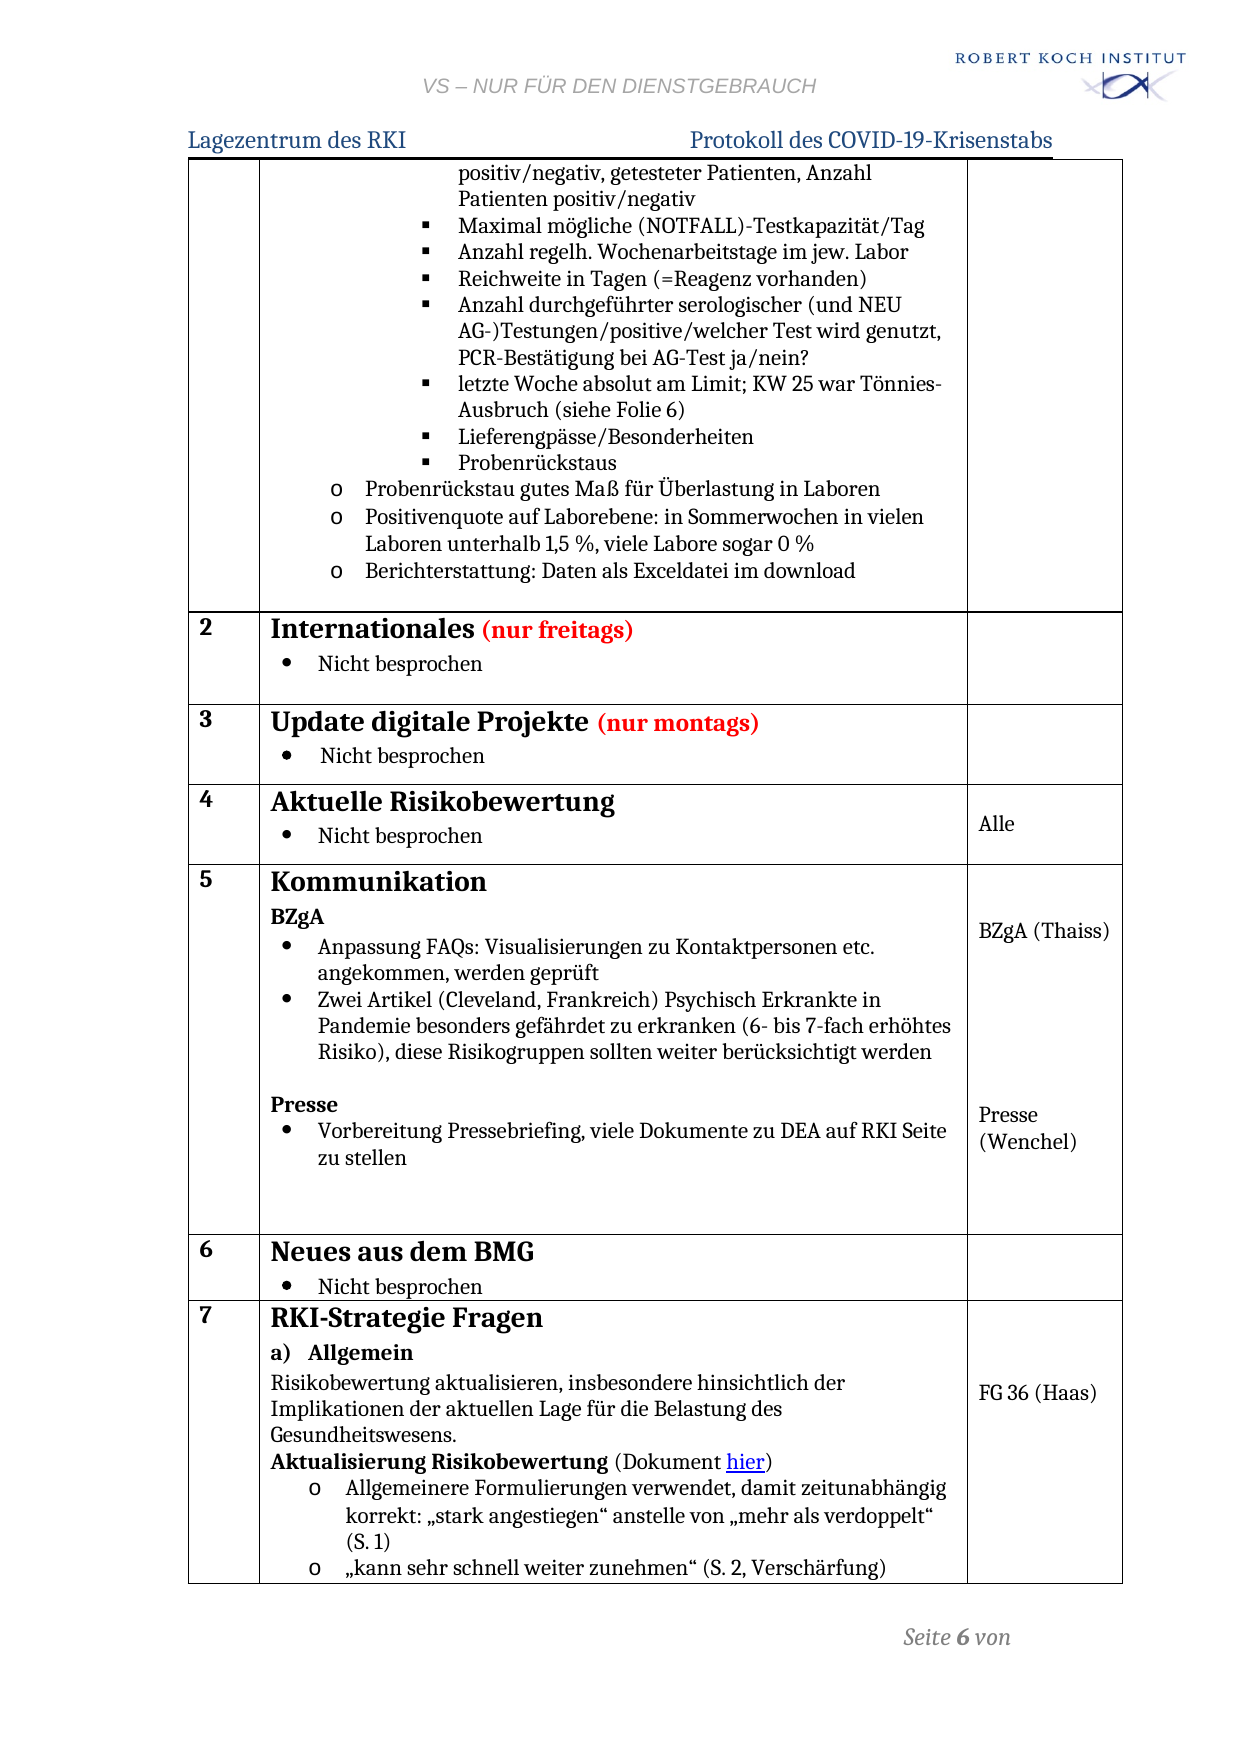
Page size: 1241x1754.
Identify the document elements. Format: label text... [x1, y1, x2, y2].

table_cell 2 [189, 613, 259, 704]
table_cell Internationales (nur freitags) Nicht besprochen [260, 613, 967, 704]
table_cell Update digitale Projekte (nur montags) Nicht besprochen [260, 705, 967, 784]
table_cell Alle [968, 785, 1122, 864]
table_cell Kommunikation BZgA Anpassung FAQs: Visualisierungen zu Kontaktpersonen etc. angekommen, werden geprüft Zwei Artikel (Cleveland, Frankreich) Psychisch Erkrankte in Pandemie besonders gefährdet zu erkranken (6- bis 7-fach erhöhtes Risiko), diese Risikogruppen sollten weiter berücksichtigt werden Presse Vorbereitung Pressebriefing, viele Dokumente zu DEA auf RKI Seite zu stellen [260, 865, 967, 1234]
table_cell BZgA (Thaiss) Presse (Wenchel) [968, 865, 1122, 1234]
table_cell [968, 613, 1122, 704]
table_cell Neues aus dem BMG Nicht besprochen [260, 1235, 967, 1300]
table_cell Aktuelle Risikobewertung Nicht besprochen [260, 785, 967, 864]
table_cell 5 [189, 865, 259, 1234]
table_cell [260, 1301, 967, 1583]
table_cell FG 36 (Haas) [968, 1301, 1122, 1583]
table_cell 1 [189, 160, 259, 611]
picture [947, 28, 1207, 105]
table_cell 6 [189, 1235, 259, 1300]
table_cell 7 [189, 1301, 259, 1583]
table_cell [260, 160, 967, 611]
table_cell 4 [189, 785, 259, 864]
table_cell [968, 160, 1122, 611]
table_cell [968, 705, 1122, 784]
table_cell 3 [189, 705, 259, 784]
table_cell [968, 1235, 1122, 1300]
